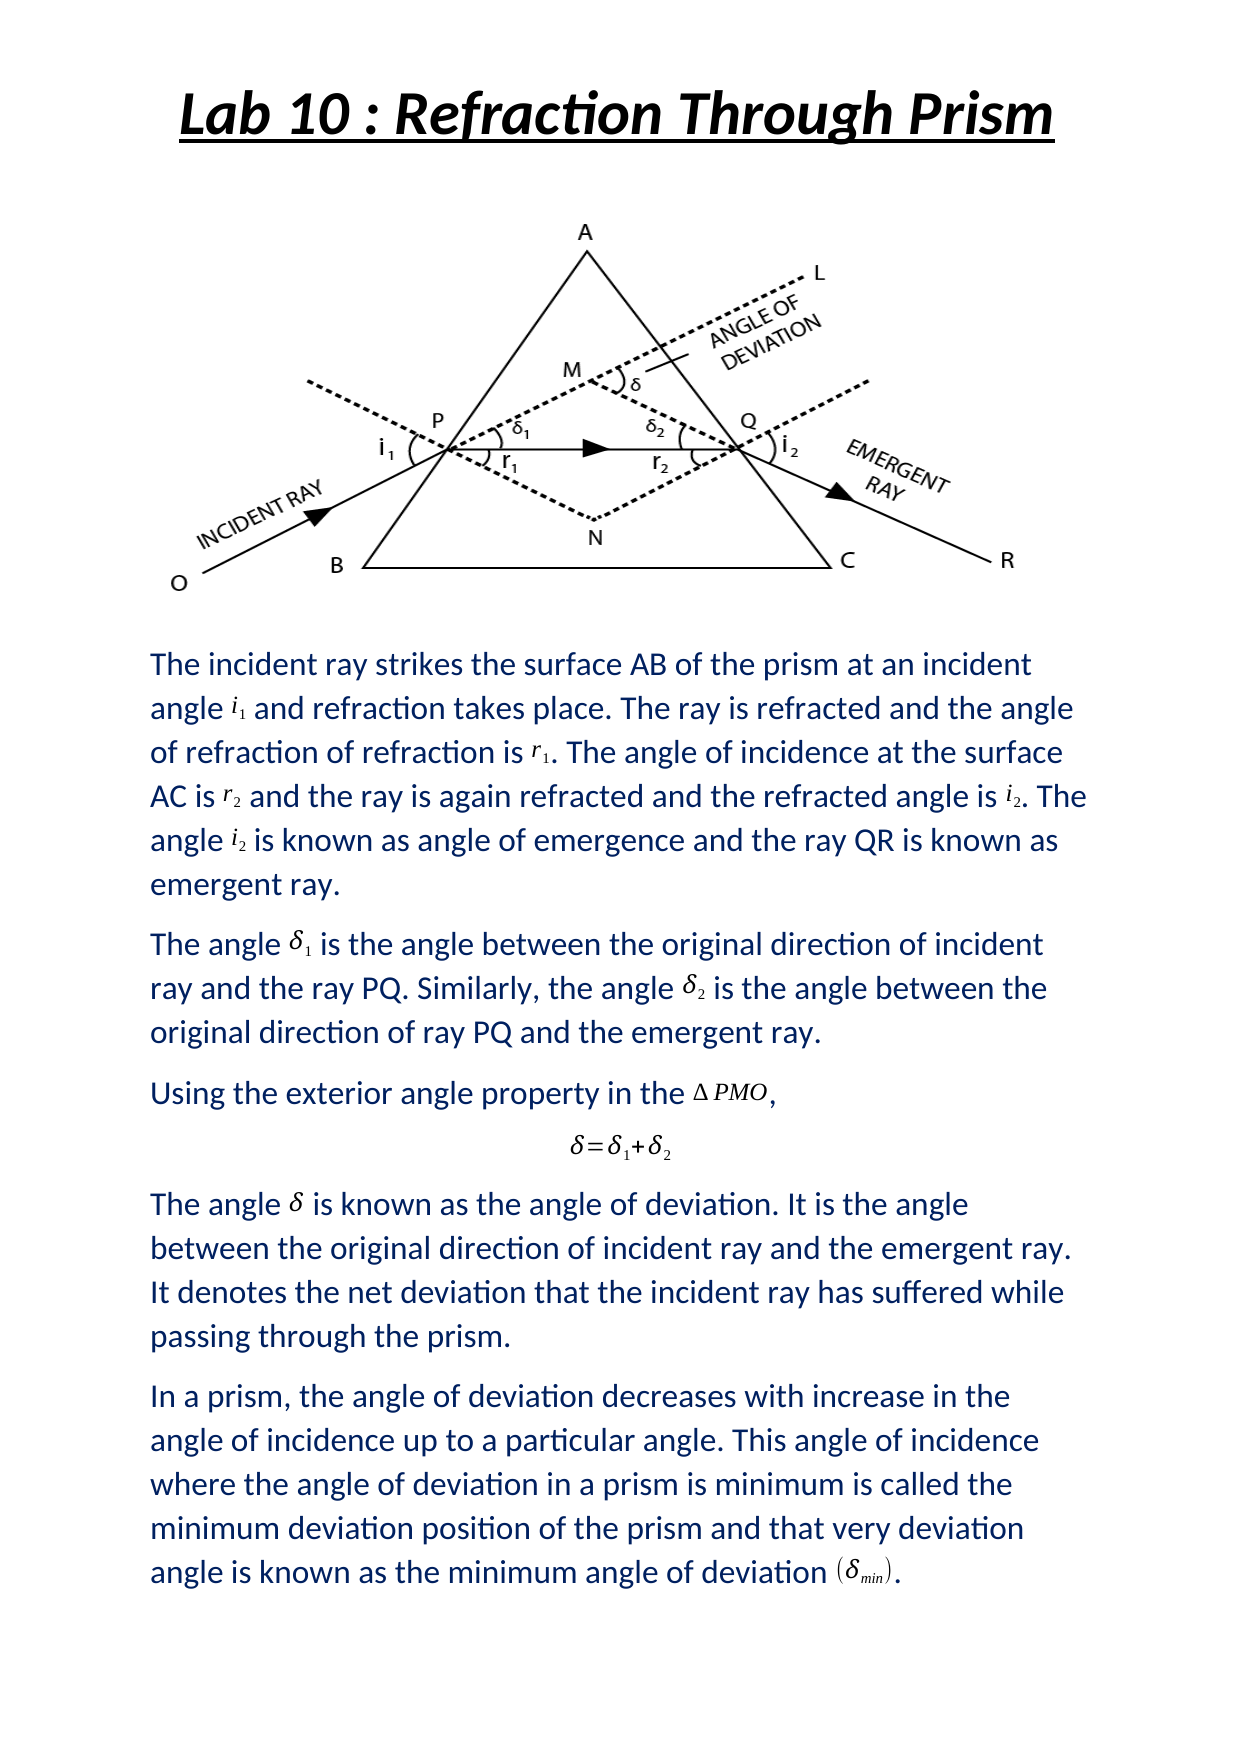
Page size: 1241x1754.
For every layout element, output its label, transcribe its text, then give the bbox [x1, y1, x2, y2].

text In a prism, the angle of deviation decreases with increase in the angle of incidence up to a particular angle. This angle of incidence where the angle of deviation in a prism is minimum is called the minimum deviation position of the prism and that very deviation angle is known as the minimum angle of deviation . [150, 1375, 1090, 1592]
text The incident ray strikes the surface AB of the prism at an incident angle and refraction takes place. The ray is refracted and the angle of refraction of refraction is . The angle of incidence at the surface AC is and the ray is again refracted and the refracted angle is . The angle is known as angle of emergence and the ray QR is known as emergent ray. [150, 643, 1090, 903]
text The angle is known as the angle of deviation. It is the angle between the original direction of incident ray and the emergent ray. It denotes the net deviation that the incident ray has suffered while passing through the prism. [150, 1183, 1090, 1355]
text The angle is the angle between the original direction of incident ray and the ray PQ. Similarly, the angle is the angle between the original direction of ray PQ and the emergent ray. [150, 923, 1090, 1052]
picture [150, 206, 1078, 624]
text Using the exterior angle property in the , [150, 1072, 1090, 1113]
